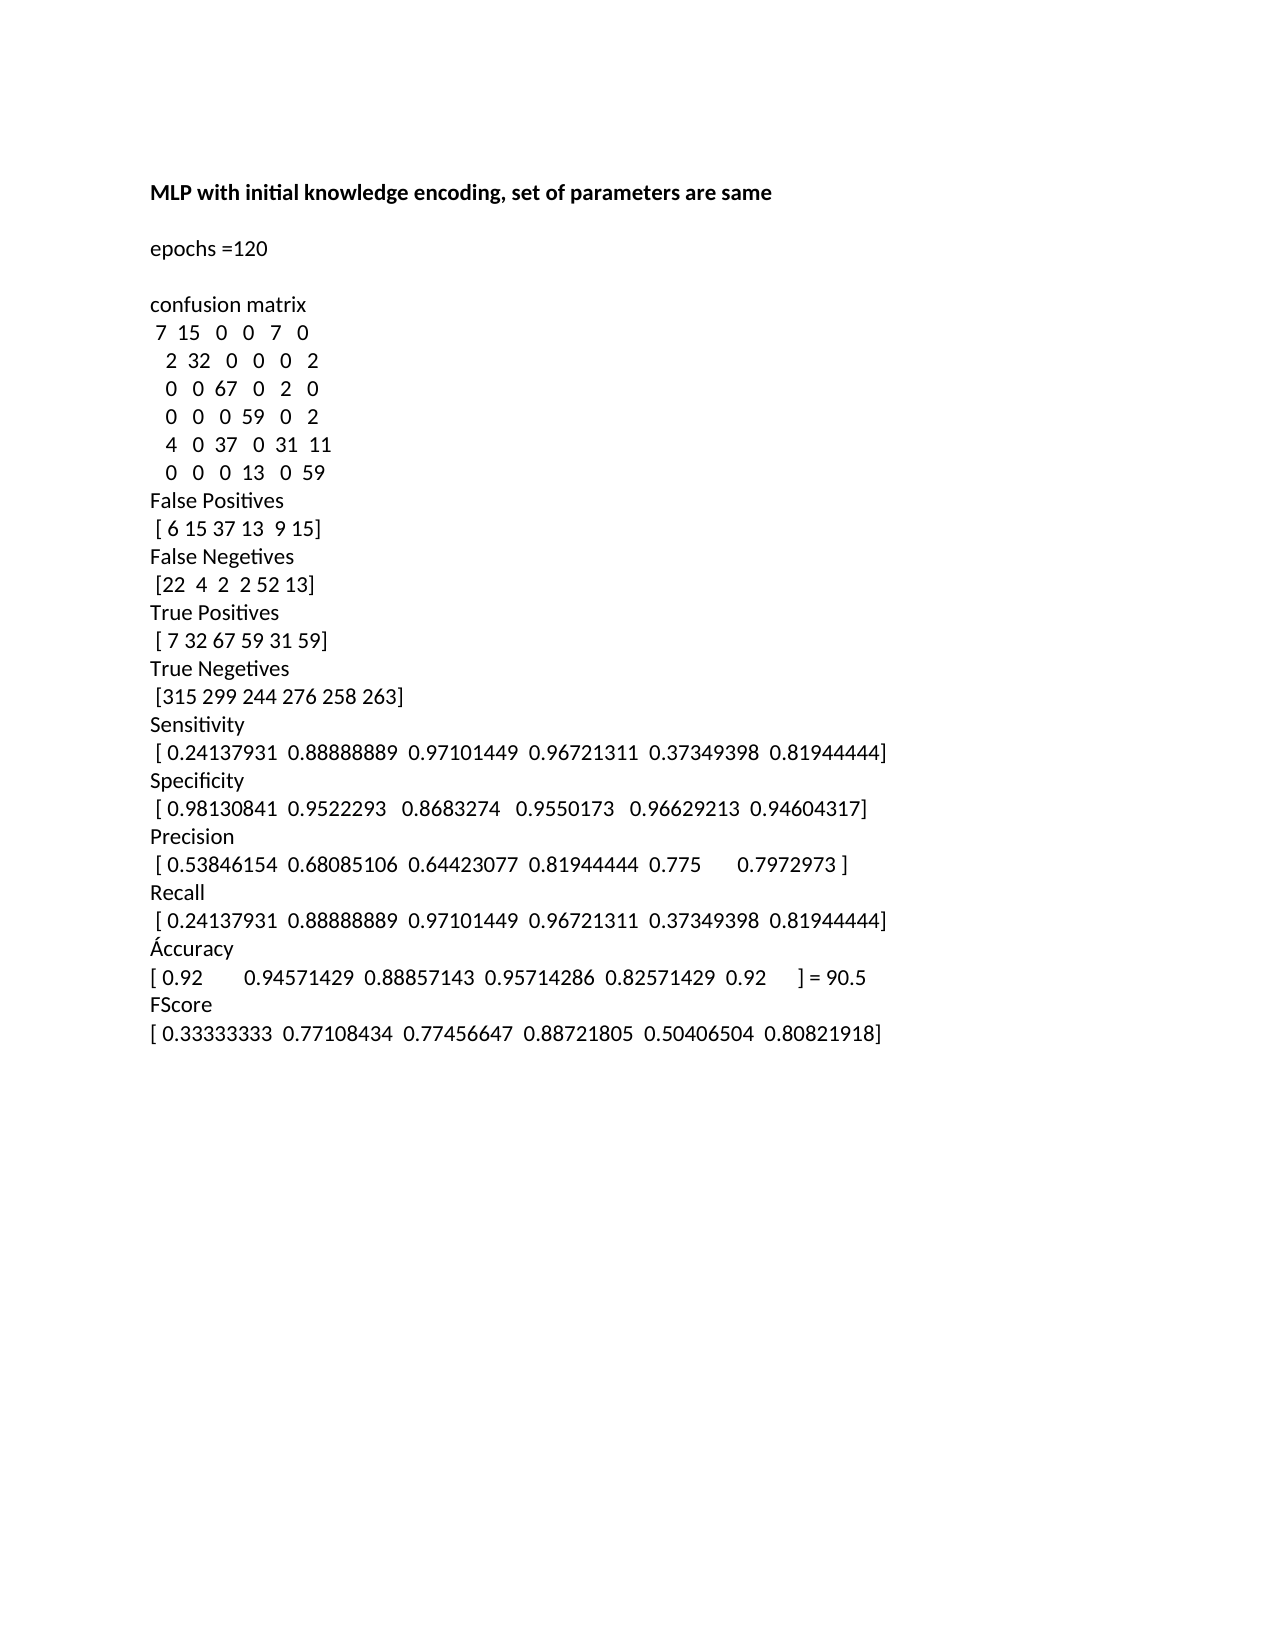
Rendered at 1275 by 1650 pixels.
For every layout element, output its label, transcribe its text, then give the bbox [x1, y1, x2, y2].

text [315 299 244 276 258 263] [150, 682, 1125, 710]
text Sensitivity [150, 710, 1125, 738]
text [ 6 15 37 13 9 15] [150, 514, 1125, 542]
text [ 7 32 67 59 31 59] [150, 626, 1125, 654]
text False Negetives [150, 542, 1125, 570]
text MLP with initial knowledge encoding, set of parameters are same [150, 178, 1125, 206]
text [ 0.53846154 0.68085106 0.64423077 0.81944444 0.775 0.7972973 ] [150, 851, 1125, 878]
text False Positives [150, 486, 1125, 514]
text epochs =120 [150, 234, 1125, 262]
text [ 0.92 0.94571429 0.88857143 0.95714286 0.82571429 0.92 ] = 90.5 [150, 963, 1125, 991]
text [ 0.33333333 0.77108434 0.77456647 0.88721805 0.50406504 0.80821918] [150, 1019, 1125, 1047]
text 0 0 67 0 2 0 [150, 374, 1125, 402]
text FScore [150, 991, 1125, 1019]
text [22 4 2 2 52 13] [150, 570, 1125, 598]
text [ 0.24137931 0.88888889 0.97101449 0.96721311 0.37349398 0.81944444] [150, 738, 1125, 766]
text True Positives [150, 598, 1125, 626]
text 4 0 37 0 31 11 [150, 430, 1125, 458]
text [ 0.24137931 0.88888889 0.97101449 0.96721311 0.37349398 0.81944444] [150, 907, 1125, 934]
text Recall [150, 878, 1125, 907]
text 7 15 0 0 7 0 [150, 318, 1125, 346]
text 2 32 0 0 0 2 [150, 346, 1125, 374]
text Precision [150, 822, 1125, 851]
text confusion matrix [150, 290, 1125, 318]
text 0 0 0 59 0 2 [150, 402, 1125, 430]
text True Negetives [150, 654, 1125, 682]
text Áccuracy [150, 934, 1125, 963]
text [ 0.98130841 0.9522293 0.8683274 0.9550173 0.96629213 0.94604317] [150, 794, 1125, 822]
text 0 0 0 13 0 59 [150, 458, 1125, 486]
text Specificity [150, 766, 1125, 794]
